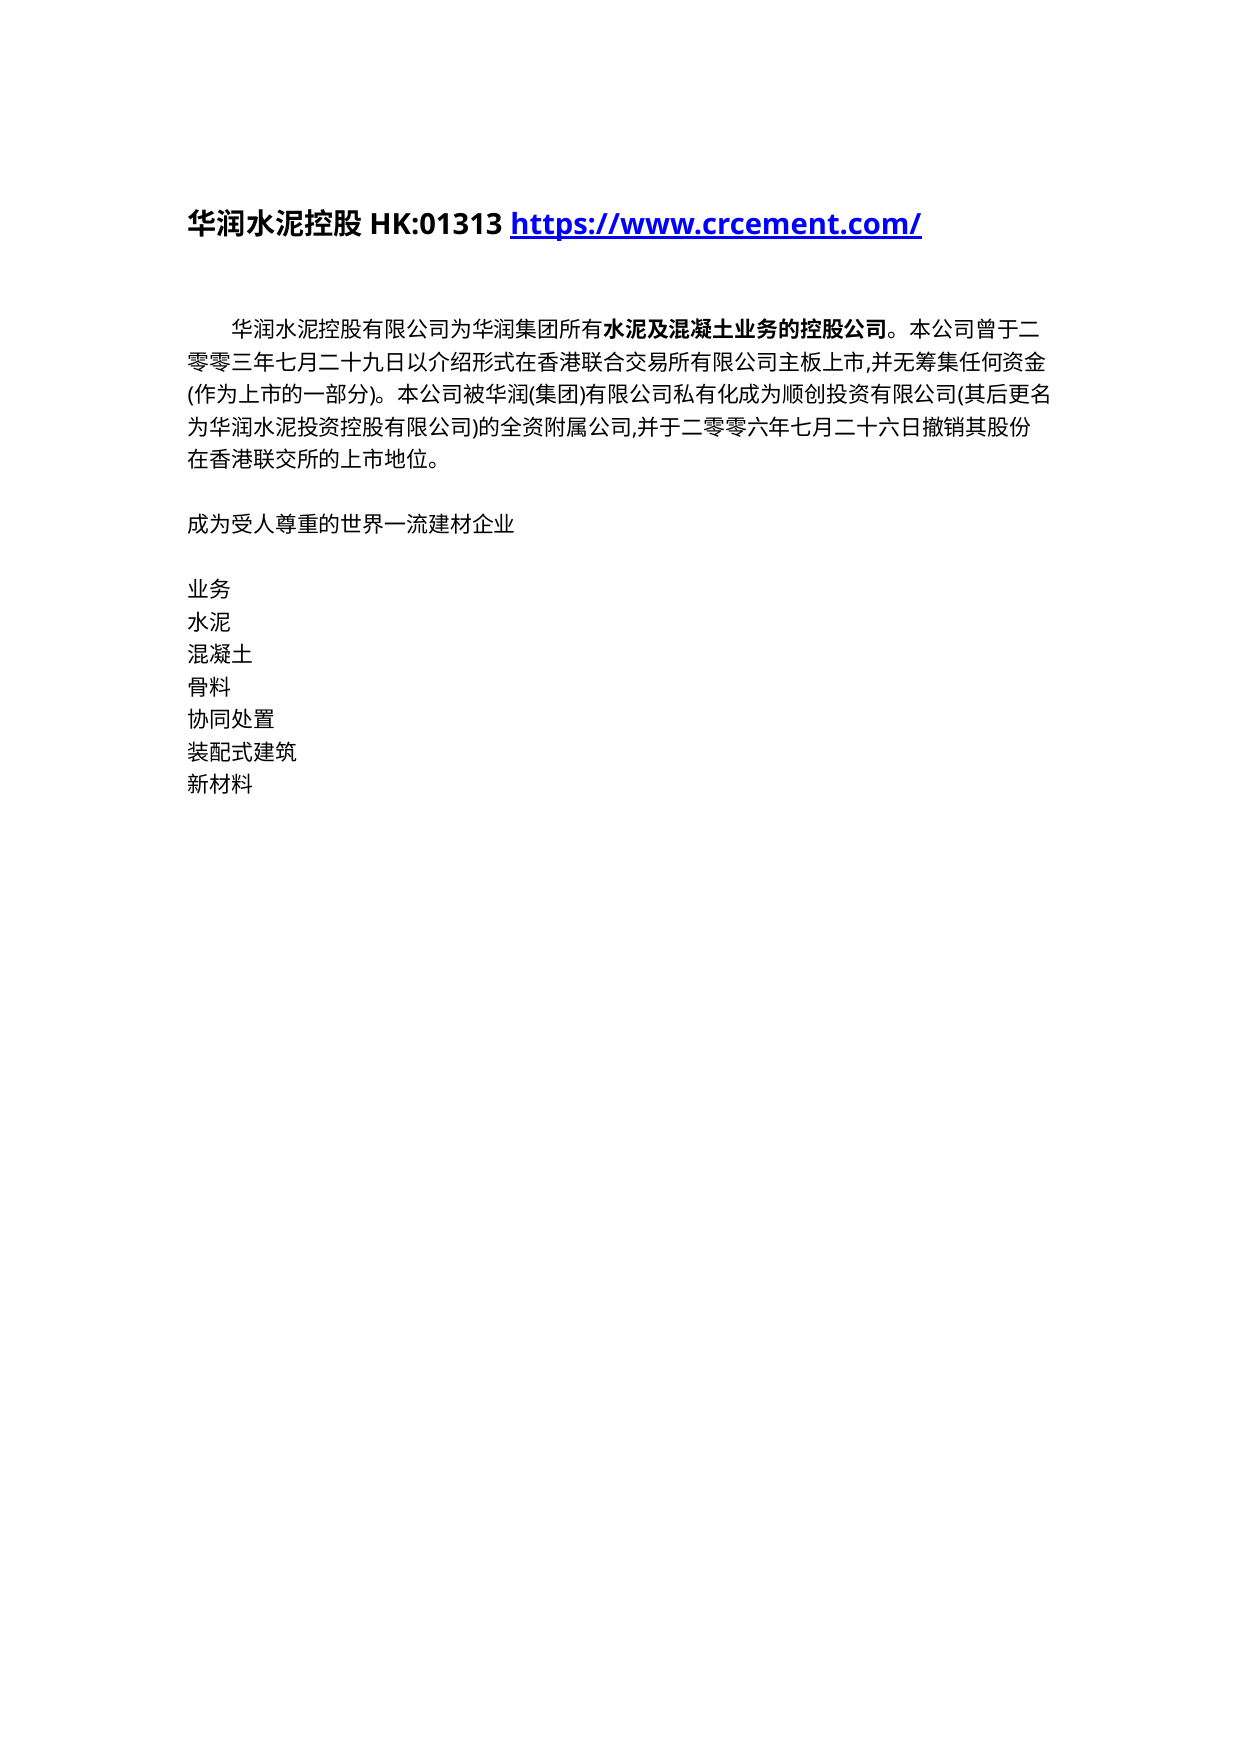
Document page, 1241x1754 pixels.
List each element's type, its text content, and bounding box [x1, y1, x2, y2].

text 混凝土 [187, 637, 1053, 669]
text 装配式建筑 [187, 734, 1053, 767]
text 成为受人尊重的世界一流建材企业 [187, 507, 1053, 539]
subtitle 华润水泥控股 HK:01313 https://www.crcement.com/ [187, 189, 1053, 254]
text 业务 [187, 572, 1053, 604]
text 骨料 [187, 669, 1053, 702]
text 新材料 [187, 767, 1053, 799]
text 华润水泥控股有限公司为华润集团所有水泥及混凝土业务的控股公司。本公司曾于二零零三年七月二十九日以介绍形式在香港联合交易所有限公司主板上市,并无筹集任何资金(作为上市的一部分)。本公司被华润(集团)有限公司私有化成为顺创投资有限公司(其后更名为华润水泥投资控股有限公司)的全资附属公司,并于二零零六年七月二十六日撤销其股份在香港联交所的上市地位。 [187, 312, 1053, 474]
text 水泥 [187, 604, 1053, 637]
text 协同处置 [187, 702, 1053, 734]
